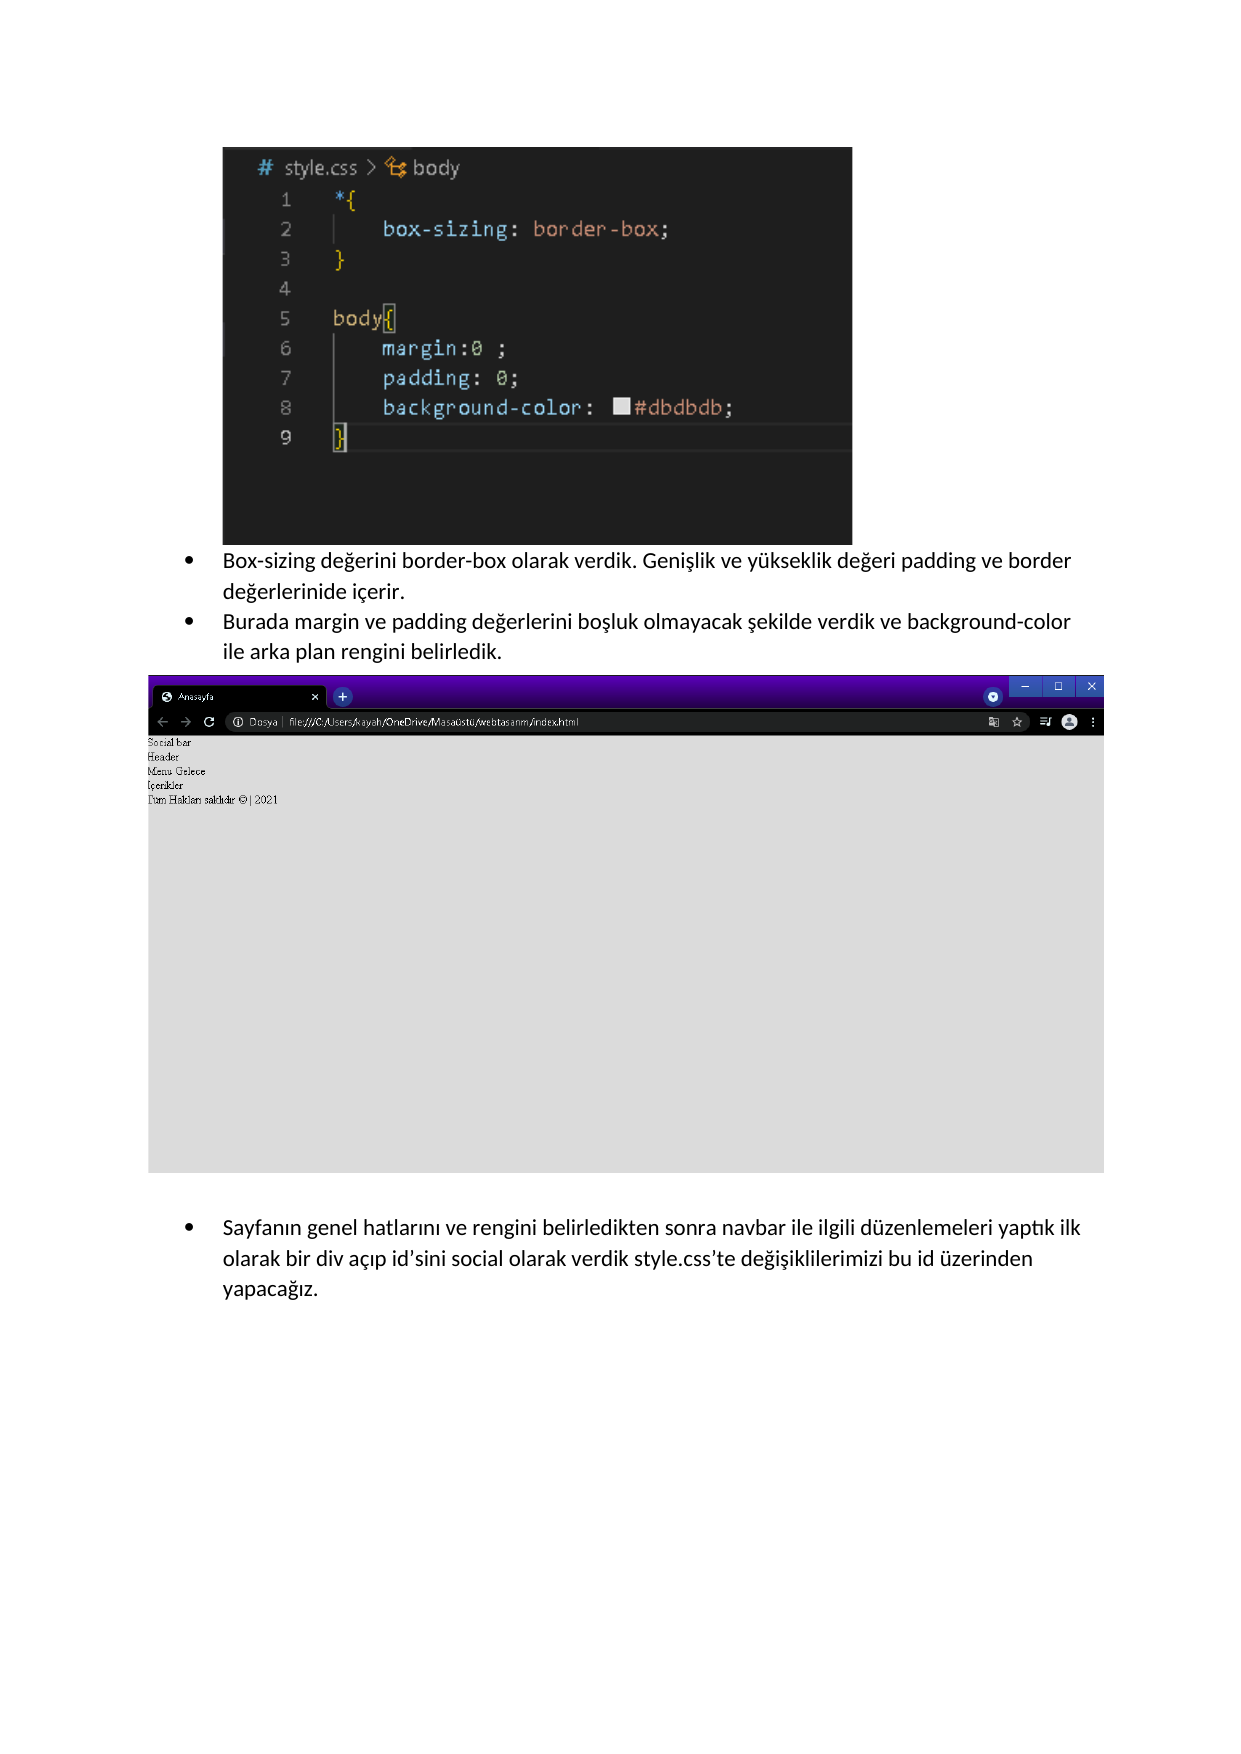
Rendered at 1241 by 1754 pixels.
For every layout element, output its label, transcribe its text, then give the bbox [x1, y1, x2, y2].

picture [222, 147, 853, 545]
list Box-sizing değerini border-box olarak verdik. Genişlik ve yükseklik değeri padding ve border değerlerinide içerir. [185, 547, 1093, 605]
picture [147, 675, 1103, 1172]
list Sayfanın genel hatlarını ve rengini belirledikten sonra navbar ile ilgili düzenlemeleri yaptık ilk olarak bir div açıp id’sini social olarak verdik style.css’te değişiklilerimizi bu id üzerinden yapacağız. [185, 1213, 1093, 1302]
list Burada margin ve padding değerlerini boşluk olmayacak şekilde verdik ve background-color ile arka plan rengini belirledik. [185, 607, 1093, 665]
